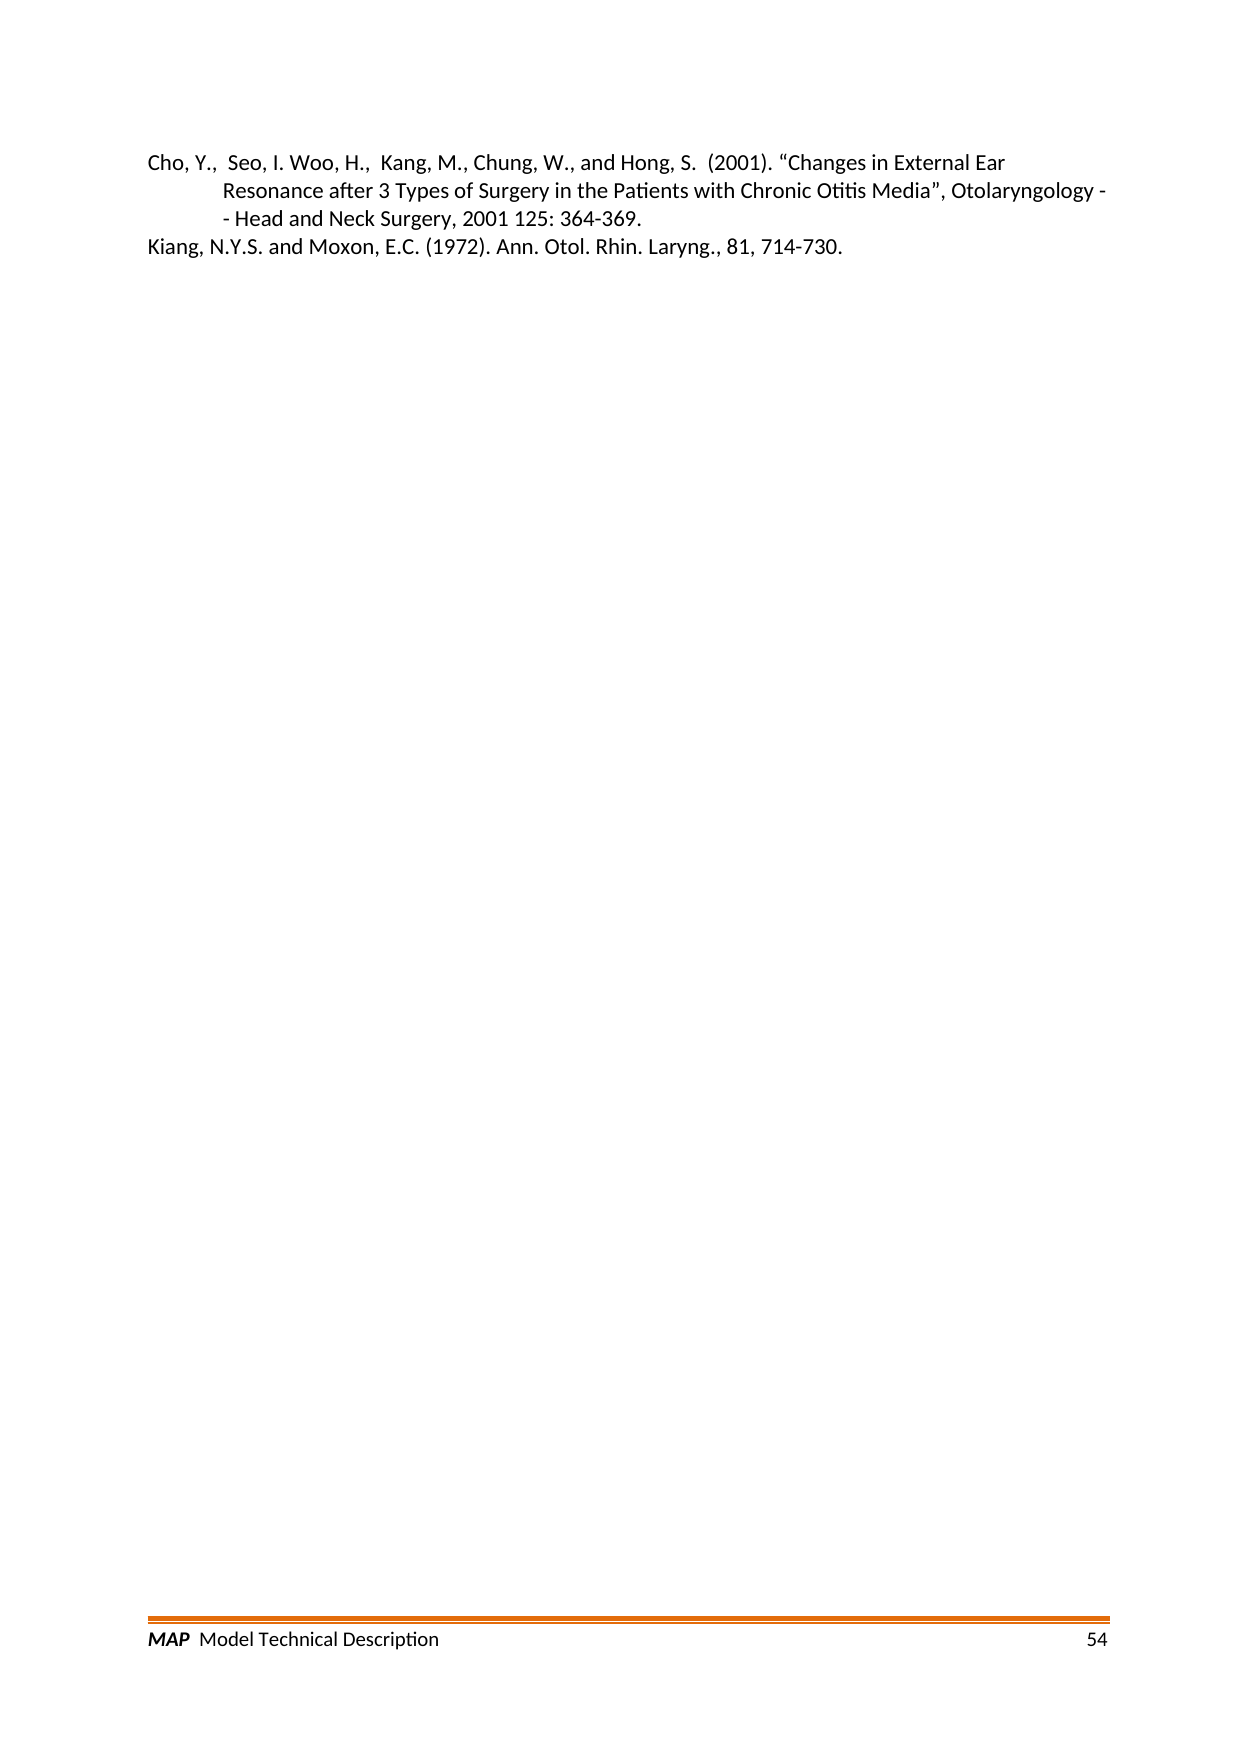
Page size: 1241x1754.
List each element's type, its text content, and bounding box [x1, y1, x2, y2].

text Kiang, N.Y.S. and Moxon, E.C. (1972). Ann. Otol. Rhin. Laryng., 81, 714-730. [148, 232, 1110, 260]
text Cho, Y., Seo, I. Woo, H., Kang, M., Chung, W., and Hong, S. (2001). “Changes in External Ear Resonance after 3 Types of Surgery in the Patients with Chronic Otitis Media”, Otolaryngology - - Head and Neck Surgery, 2001 125: 364-369. [148, 148, 1110, 232]
